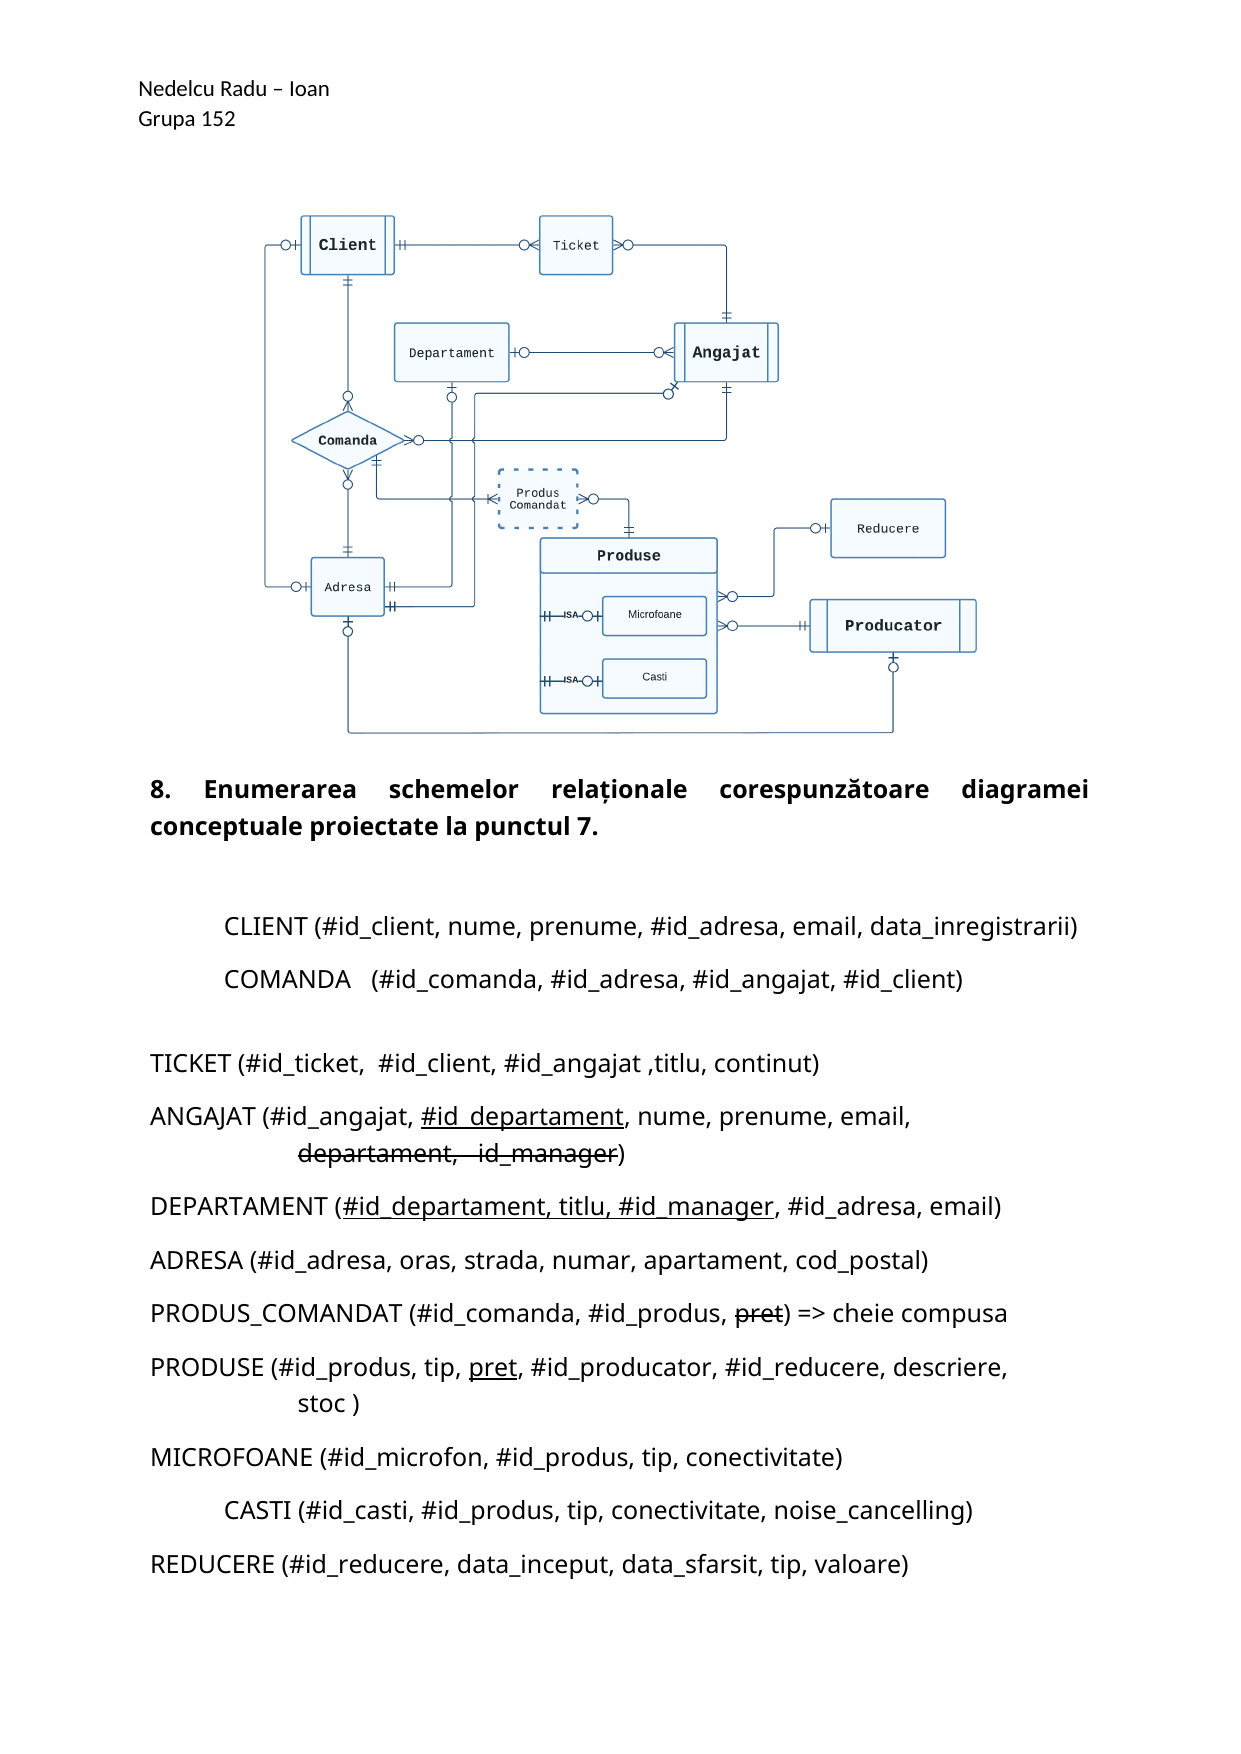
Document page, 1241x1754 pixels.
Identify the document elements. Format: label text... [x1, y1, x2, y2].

text ANGAJAT (#id_angajat, #id_departament, nume, prenume, email, departament, id_manager) [150, 1099, 1090, 1169]
text MICROFOANE (#id_microfon, #id_produs, tip, conectivitate) [150, 1439, 1090, 1473]
text ADRESA (#id_adresa, oras, strada, numar, apartament, cod_postal) [150, 1242, 1090, 1276]
text PRODUSE (#id_produs, tip, pret, #id_producator, #id_reducere, descriere, stoc ) [150, 1349, 1090, 1420]
text DEPARTAMENT (#id_departament, titlu, #id_manager, #id_adresa, email) [150, 1189, 1090, 1223]
text CASTI (#id_casti, #id_produs, tip, conectivitate, noise_cancelling) [150, 1493, 1090, 1527]
text CLIENT (#id_client, nume, prenume, #id_adresa, email, data_inregistrarii) [150, 909, 1090, 943]
text PRODUS_COMANDAT (#id_comanda, #id_produs, pret) => cheie compusa [150, 1296, 1090, 1330]
text REDUCERE (#id_reducere, data_inceput, data_sfarsit, tip, valoare) [150, 1546, 1090, 1580]
text TICKET (#id_ticket, #id_client, #id_angajat ,titlu, continut) [150, 1045, 1090, 1079]
text COMANDA (#id_comanda, #id_adresa, #id_angajat, #id_client) [150, 962, 1090, 1026]
text 8. Enumerarea schemelor relaționale corespunzătoare diagramei conceptuale proiectate la punctul 7. [150, 772, 1090, 842]
